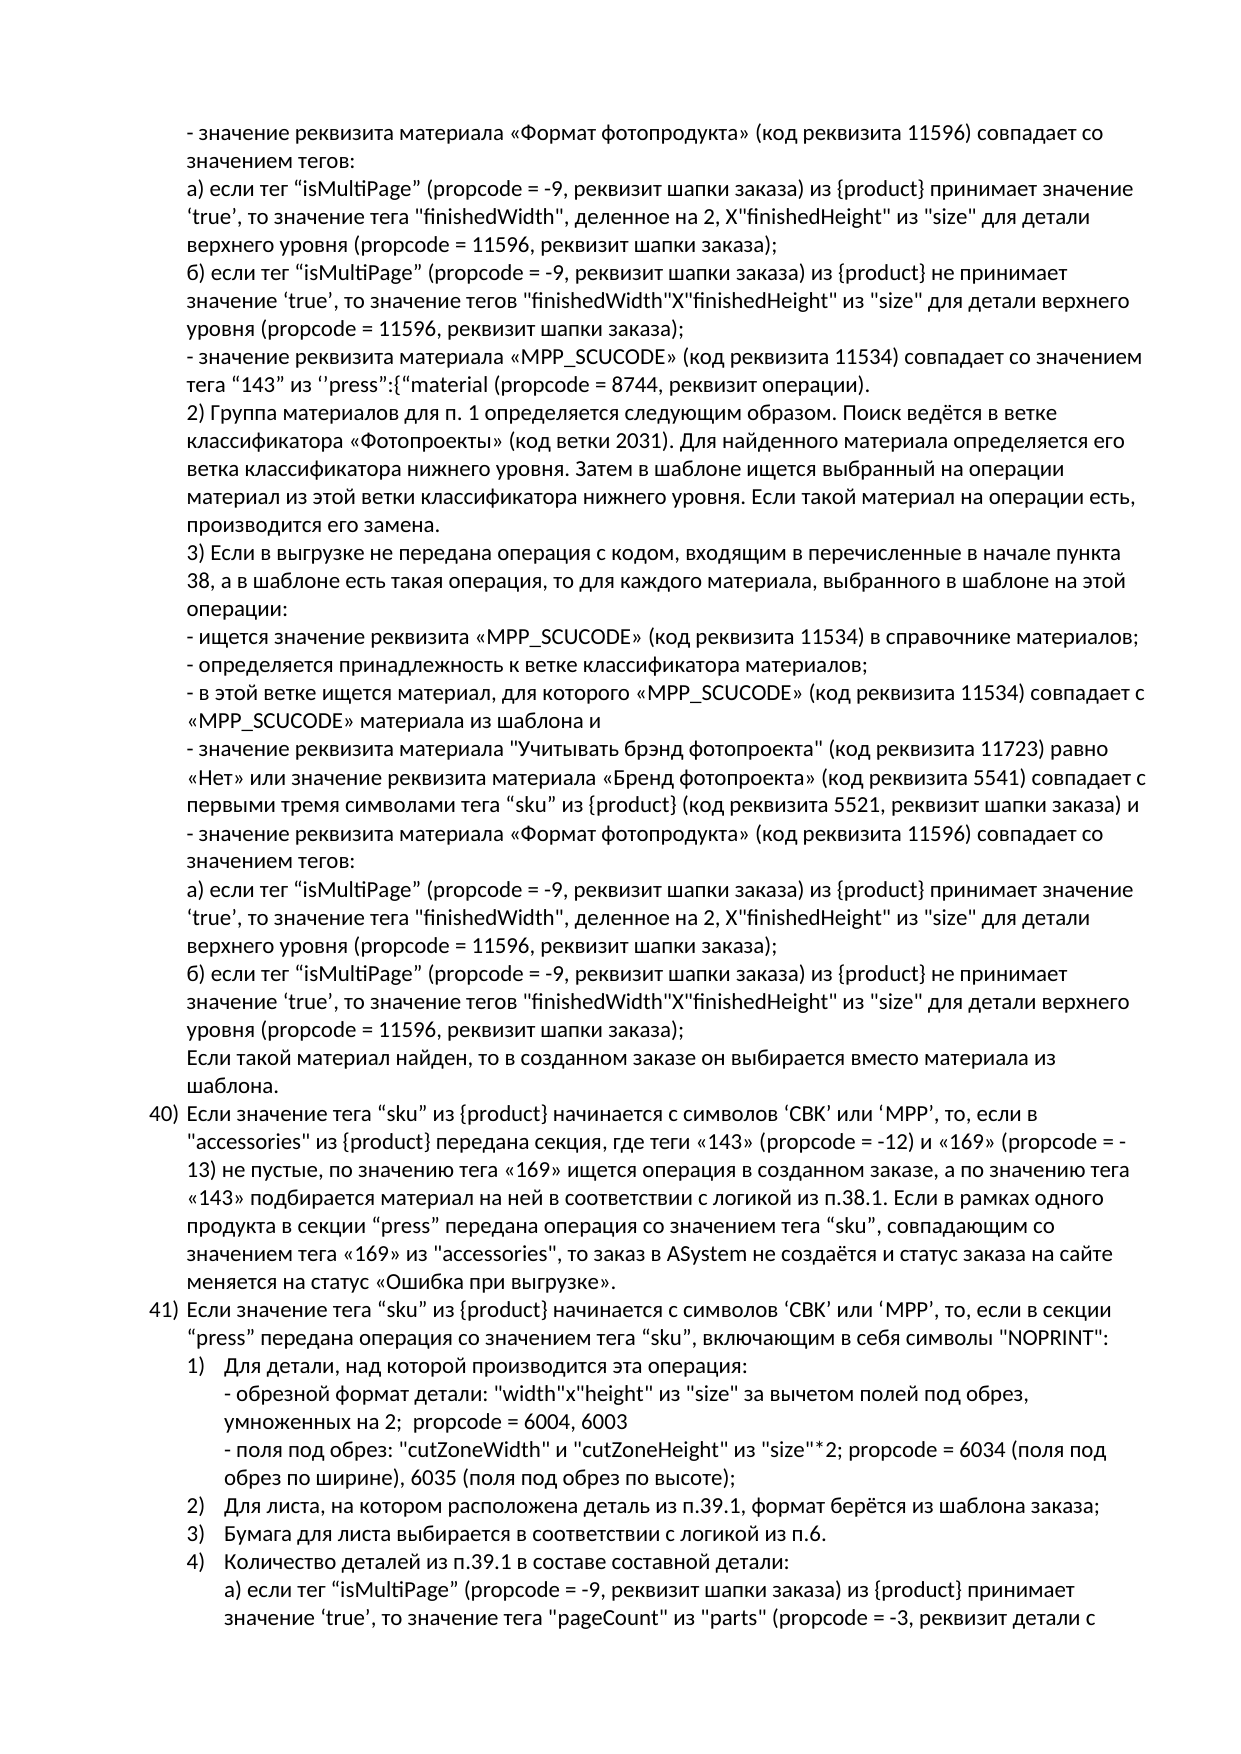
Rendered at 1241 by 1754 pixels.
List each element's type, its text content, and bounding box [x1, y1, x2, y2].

text - поля под обрез: "cutZoneWidth" и "cutZoneHeight" из "size"*2; propcode = 6034 (поля под обрез по ширине), 6035 (поля под обрез по высоте); [224, 1435, 1152, 1491]
text - значение реквизита материала "Учитывать брэнд фотопроекта" (код реквизита 11723) равно «Нет» или значение реквизита материала «Бренд фотопроекта» (код реквизита 5541) совпадает с первыми тремя символами тега “sku” из {product} (код реквизита 5521, реквизит шапки заказа) и [186, 734, 1152, 819]
list Количество деталей из п.39.1 в составе составной детали: [186, 1547, 1152, 1575]
text - в этой ветке ищется материал, для которого «MPP_SСUCODE» (код реквизита 11534) совпадает с «MPP_SСUCODE» материала из шаблона и [186, 678, 1152, 734]
text Если такой материал найден, то в созданном заказе он выбирается вместо материала из шаблона. [186, 1043, 1152, 1099]
text - определяется принадлежность к ветке классификатора материалов; [186, 651, 1152, 678]
text - обрезной формат детали: "width"x"height" из "size" за вычетом полей под обрез, умноженных на 2; propcode = 6004, 6003 [224, 1379, 1152, 1435]
text - ищется значение реквизита «MPP_SСUCODE» (код реквизита 11534) в справочнике материалов; [186, 622, 1152, 651]
text - значение реквизита материала «Формат фотопродукта» (код реквизита 11596) совпадает со значением тегов: [186, 118, 1152, 174]
list Для листа, на котором расположена деталь из п.39.1, формат берётся из шаблона заказа; [186, 1491, 1152, 1519]
list Бумага для листа выбирается в соответствии с логикой из п.6. [186, 1519, 1152, 1547]
text - значение реквизита материала «Формат фотопродукта» (код реквизита 11596) совпадает со значением тегов: [186, 819, 1152, 875]
list Для детали, над которой производится эта операция: [186, 1351, 1152, 1379]
text 3) Если в выгрузке не передана операция с кодом, входящим в перечисленные в начале пункта 38, а в шаблоне есть такая операция, то для каждого материала, выбранного в шаблоне на этой операции: [186, 538, 1152, 622]
